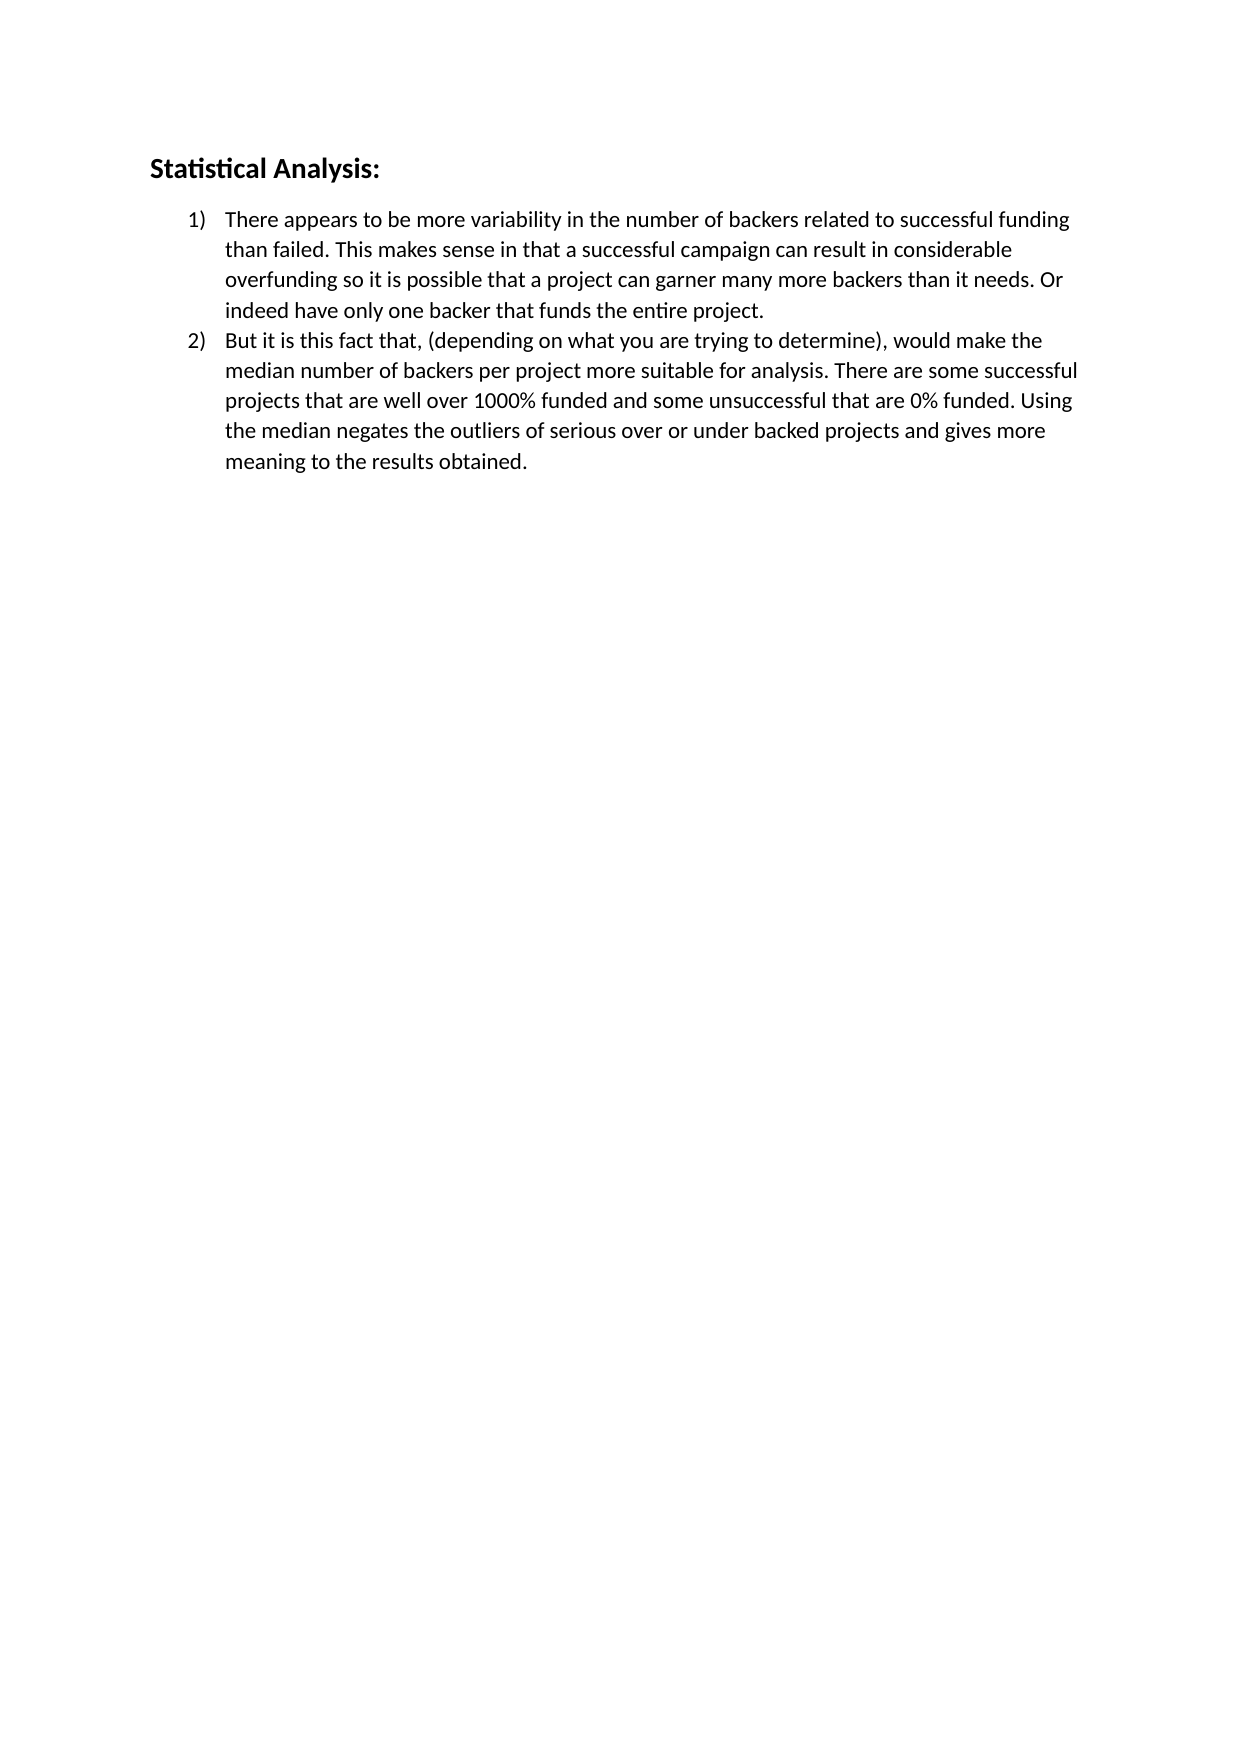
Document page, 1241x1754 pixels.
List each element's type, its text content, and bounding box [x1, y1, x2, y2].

list There appears to be more variability in the number of backers related to successful funding than failed. This makes sense in that a successful campaign can result in considerable overfunding so it is possible that a project can garner many more backers than it needs. Or indeed have only one backer that funds the entire project. [187, 205, 1090, 324]
text Statistical Analysis: [150, 150, 1090, 186]
list But it is this fact that, (depending on what you are trying to determine), would make the median number of backers per project more suitable for analysis. There are some successful projects that are well over 1000% funded and some unsuccessful that are 0% funded. Using the median negates the outliers of serious over or under backed projects and gives more meaning to the results obtained. [187, 326, 1090, 475]
